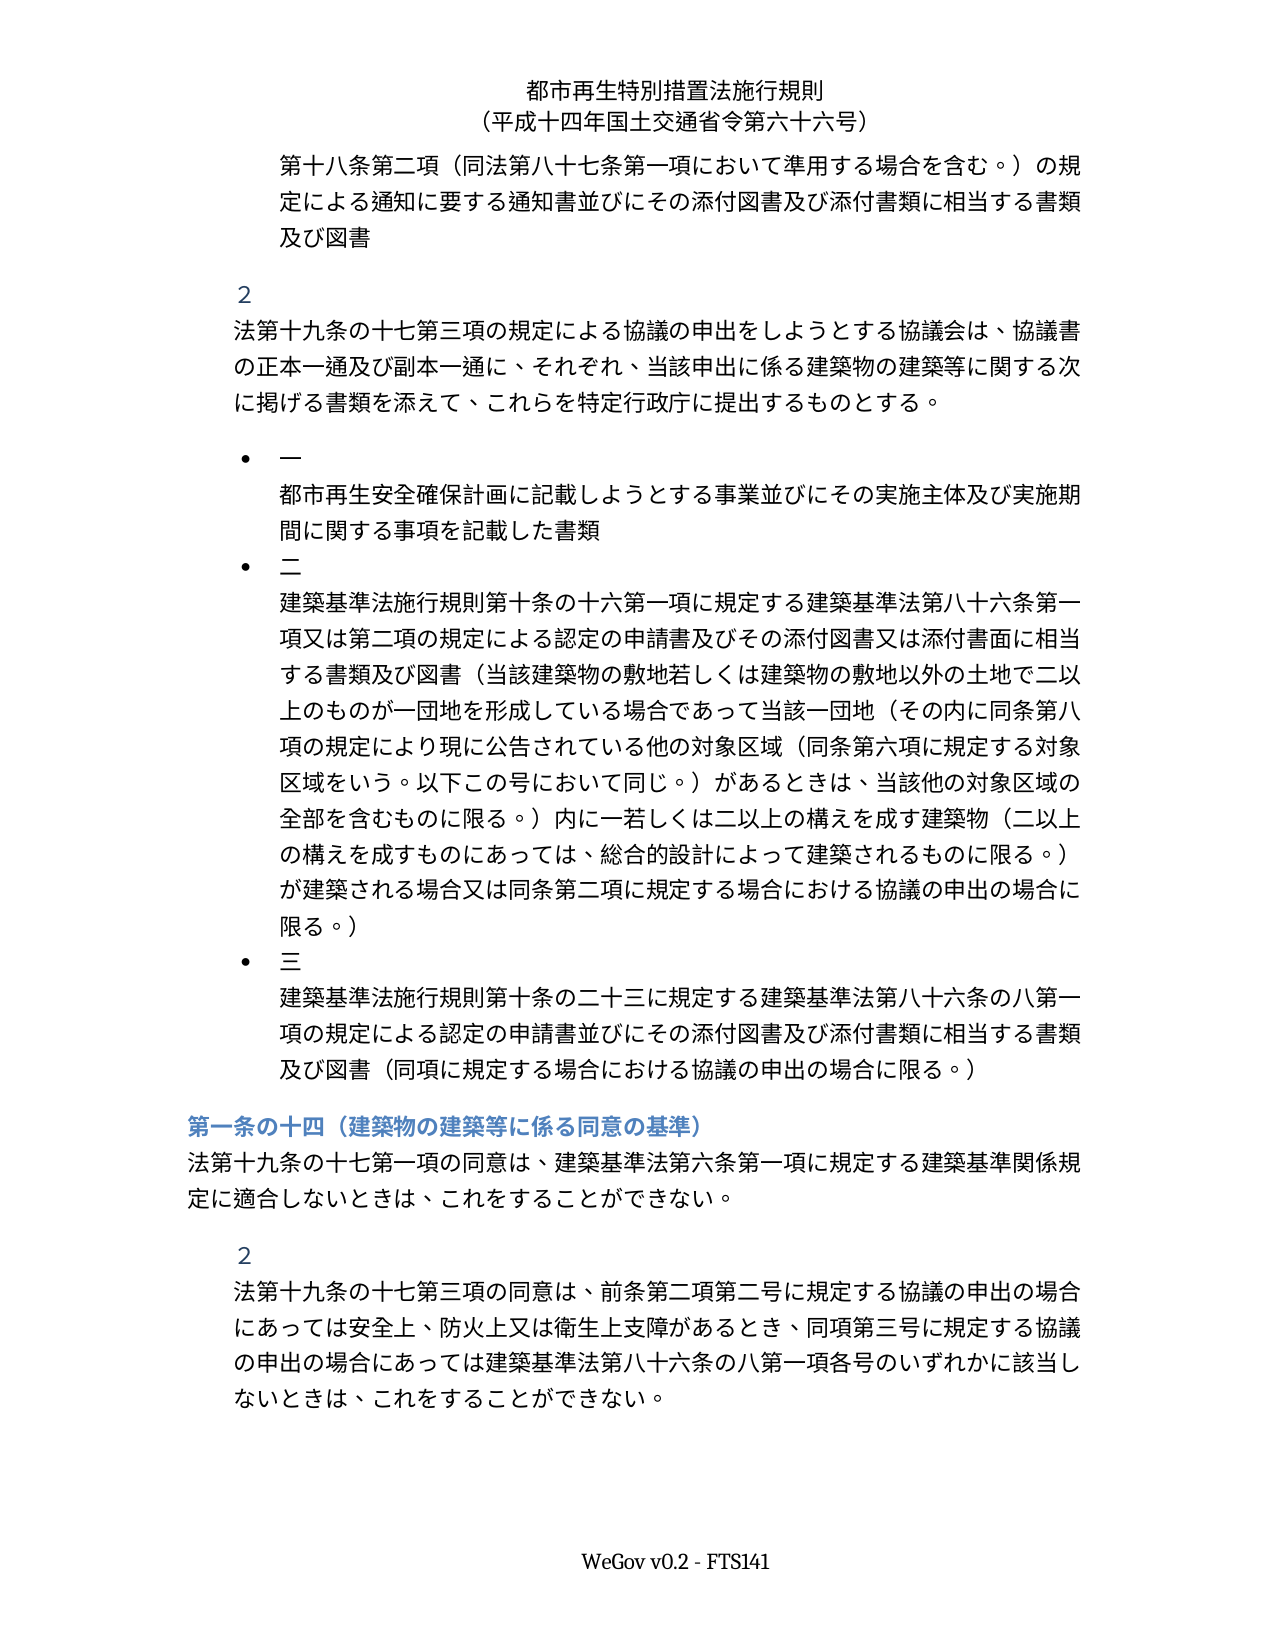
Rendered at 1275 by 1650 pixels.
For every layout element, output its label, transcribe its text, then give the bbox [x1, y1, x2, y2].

text 法第十九条の十七第三項の規定による協議の申出をしようとする協議会は、協議書の正本一通及び副本一通に、それぞれ、当該申出に係る建築物の建築等に関する次に掲げる書類を添えて、これらを特定行政庁に提出するものとする。 [233, 314, 1087, 418]
text 法第十九条の十七第三項の同意は、前条第二項第二号に規定する協議の申出の場合にあっては安全上、防火上又は衛生上支障があるとき、同項第三号に規定する協議の申出の場合にあっては建築基準法第八十六条の八第一項各号のいずれかに該当しないときは、これをすることができない。 [233, 1276, 1087, 1414]
subtitle 第一条の十四（建築物の建築等に係る同意の基準） [187, 1111, 1087, 1142]
text 法第十九条の十七第一項の同意は、建築基準法第六条第一項に規定する建築基準関係規定に適合しないときは、これをすることができない。 [187, 1147, 1087, 1214]
subtitle ２ [233, 1239, 1087, 1271]
list 二 建築基準法施行規則第十条の十六第一項に規定する建築基準法第八十六条第一項又は第二項の規定による認定の申請書及びその添付図書又は添付書面に相当する書類及び図書（当該建築物の敷地若しくは建築物の敷地以外の土地で二以上のものが一団地を形成している場合であって当該一団地（その内に同条第八項の規定により現に公告されている他の対象区域（同条第六項に規定する対象区域をいう。以下この号において同じ。）があるときは、当該他の対象区域の全部を含むものに限る。）内に一若しくは二以上の構えを成す建築物（二以上の構えを成すものにあっては、総合的設計によって建築されるものに限る。）が建築される場合又は同条第二項に規定する場合における協議の申出の場合に限る。） [242, 551, 1087, 942]
list 三 建築基準法施行規則第十条の二十三に規定する建築基準法第八十六条の八第一項の規定による認定の申請書並びにその添付図書及び添付書類に相当する書類及び図書（同項に規定する場合における協議の申出の場合に限る。） [242, 946, 1087, 1085]
subtitle ２ [233, 279, 1087, 310]
list 一 都市再生安全確保計画に記載しようとする事業並びにその実施主体及び実施期間に関する事項を記載した書類 [242, 443, 1087, 546]
